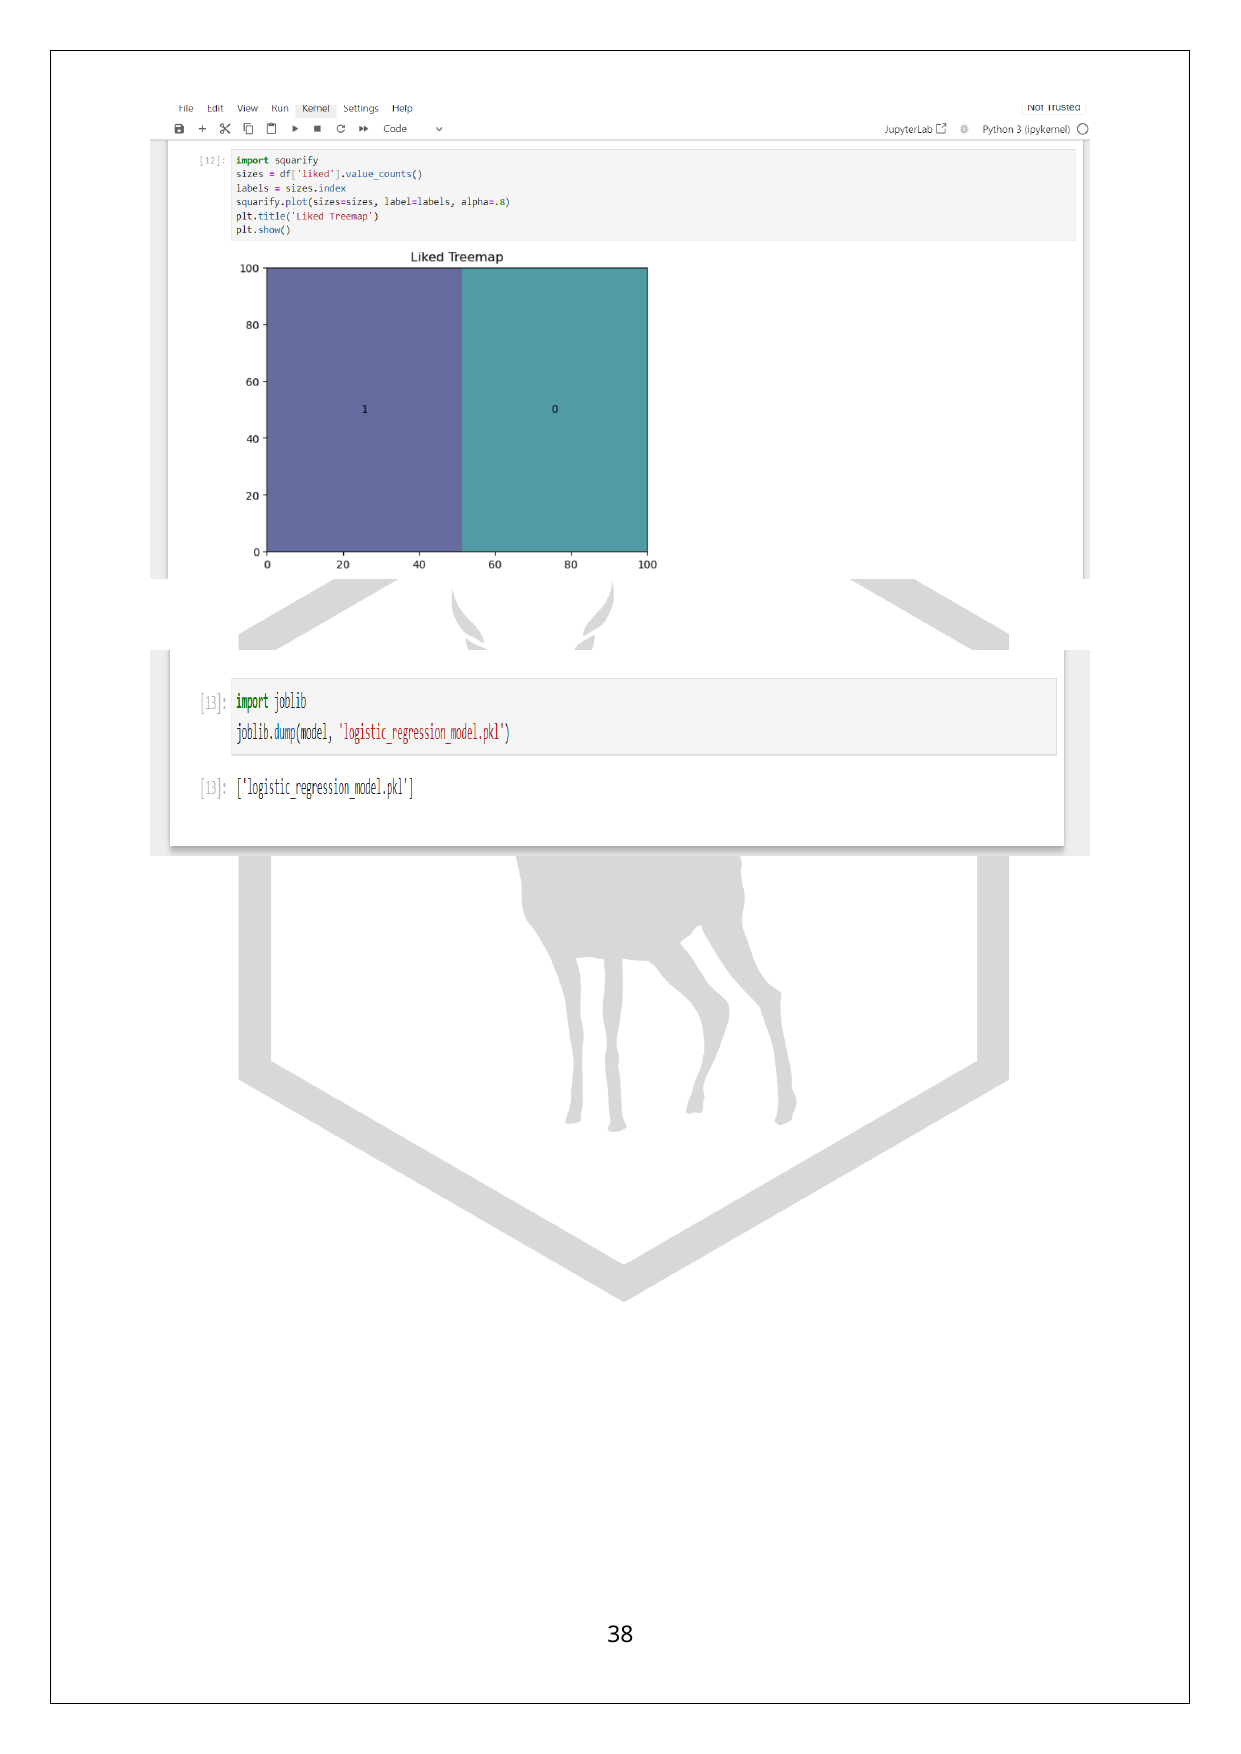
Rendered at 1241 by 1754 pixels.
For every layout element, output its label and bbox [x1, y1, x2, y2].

picture [150, 650, 1091, 856]
picture [150, 105, 1091, 579]
